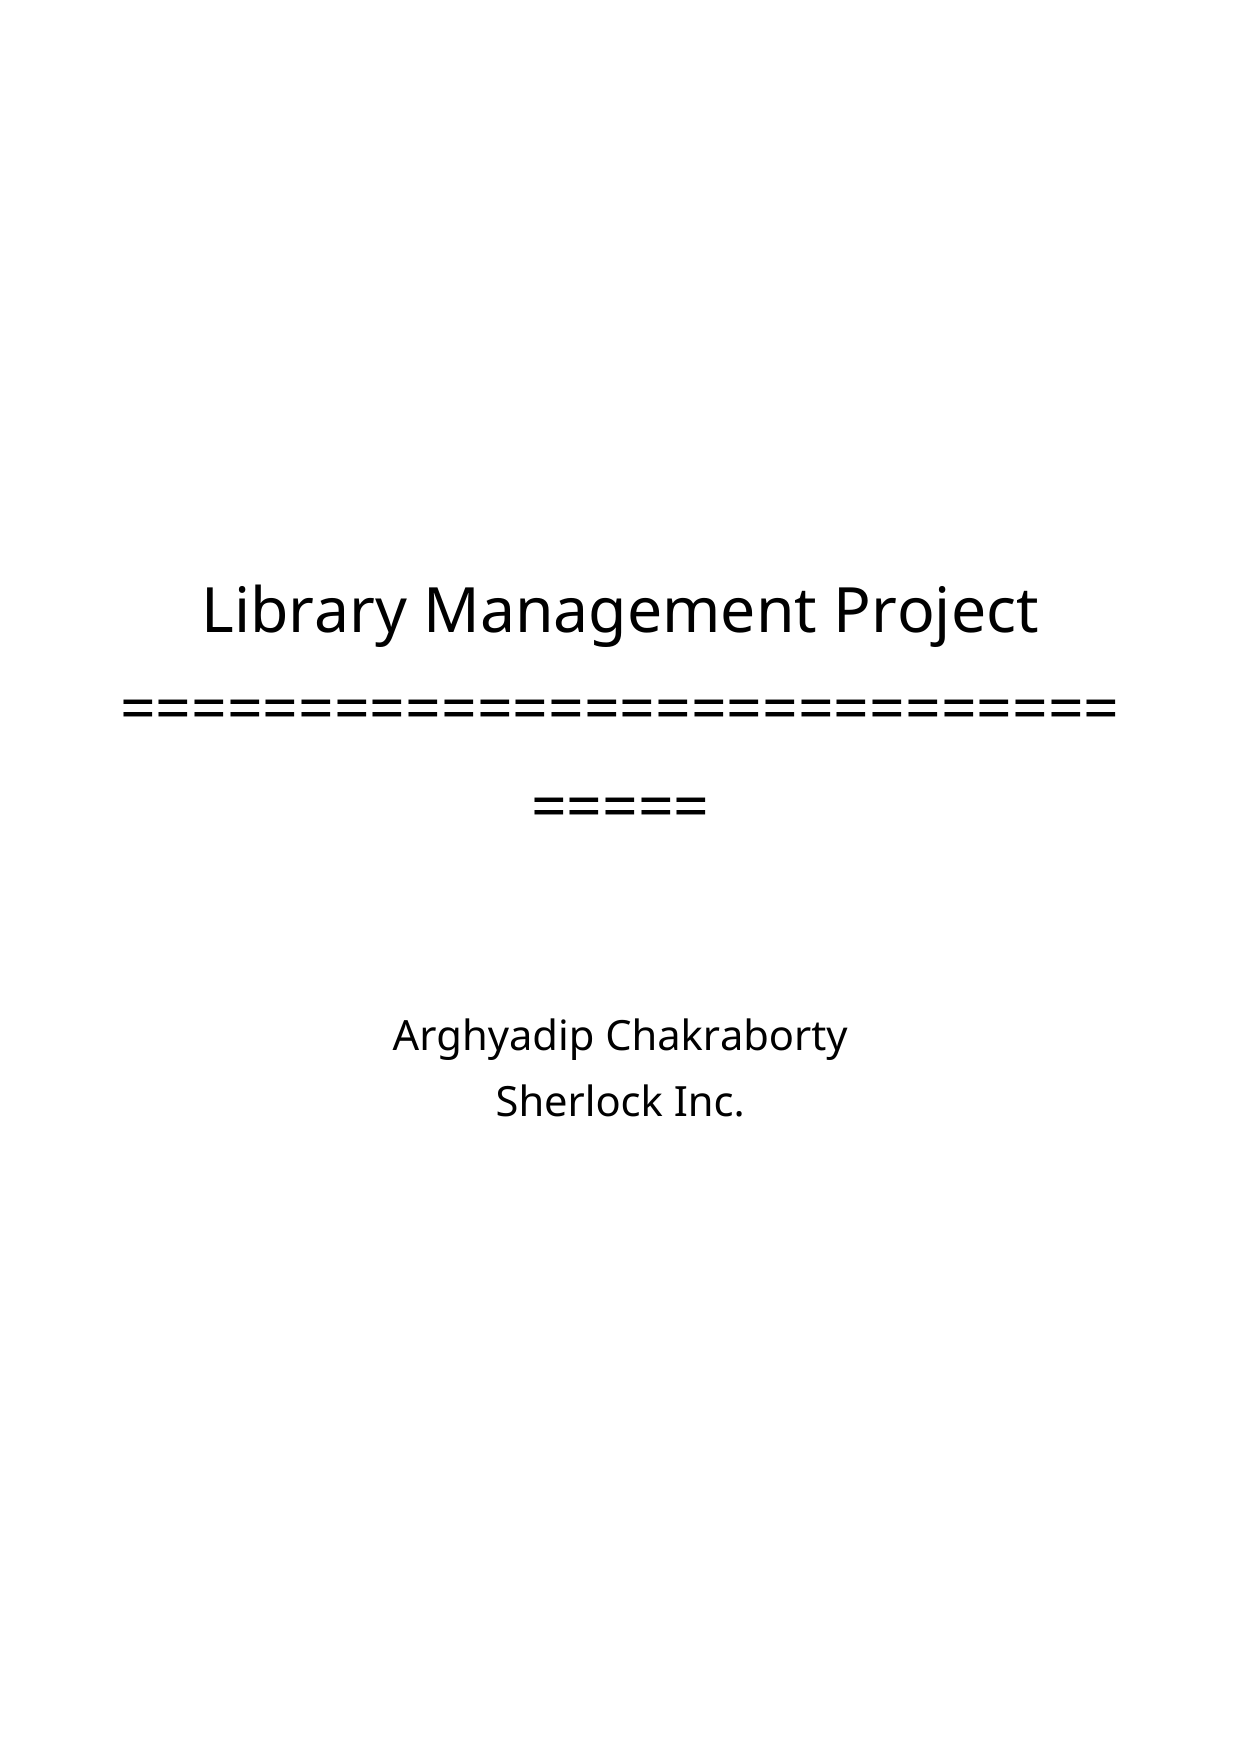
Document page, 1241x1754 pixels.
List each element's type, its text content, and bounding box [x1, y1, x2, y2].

text ================================= [118, 664, 1122, 847]
text Sherlock Inc. [118, 1071, 1122, 1128]
text Arghyadip Chakraborty [118, 1006, 1122, 1063]
text Library Management Project [118, 566, 1122, 651]
